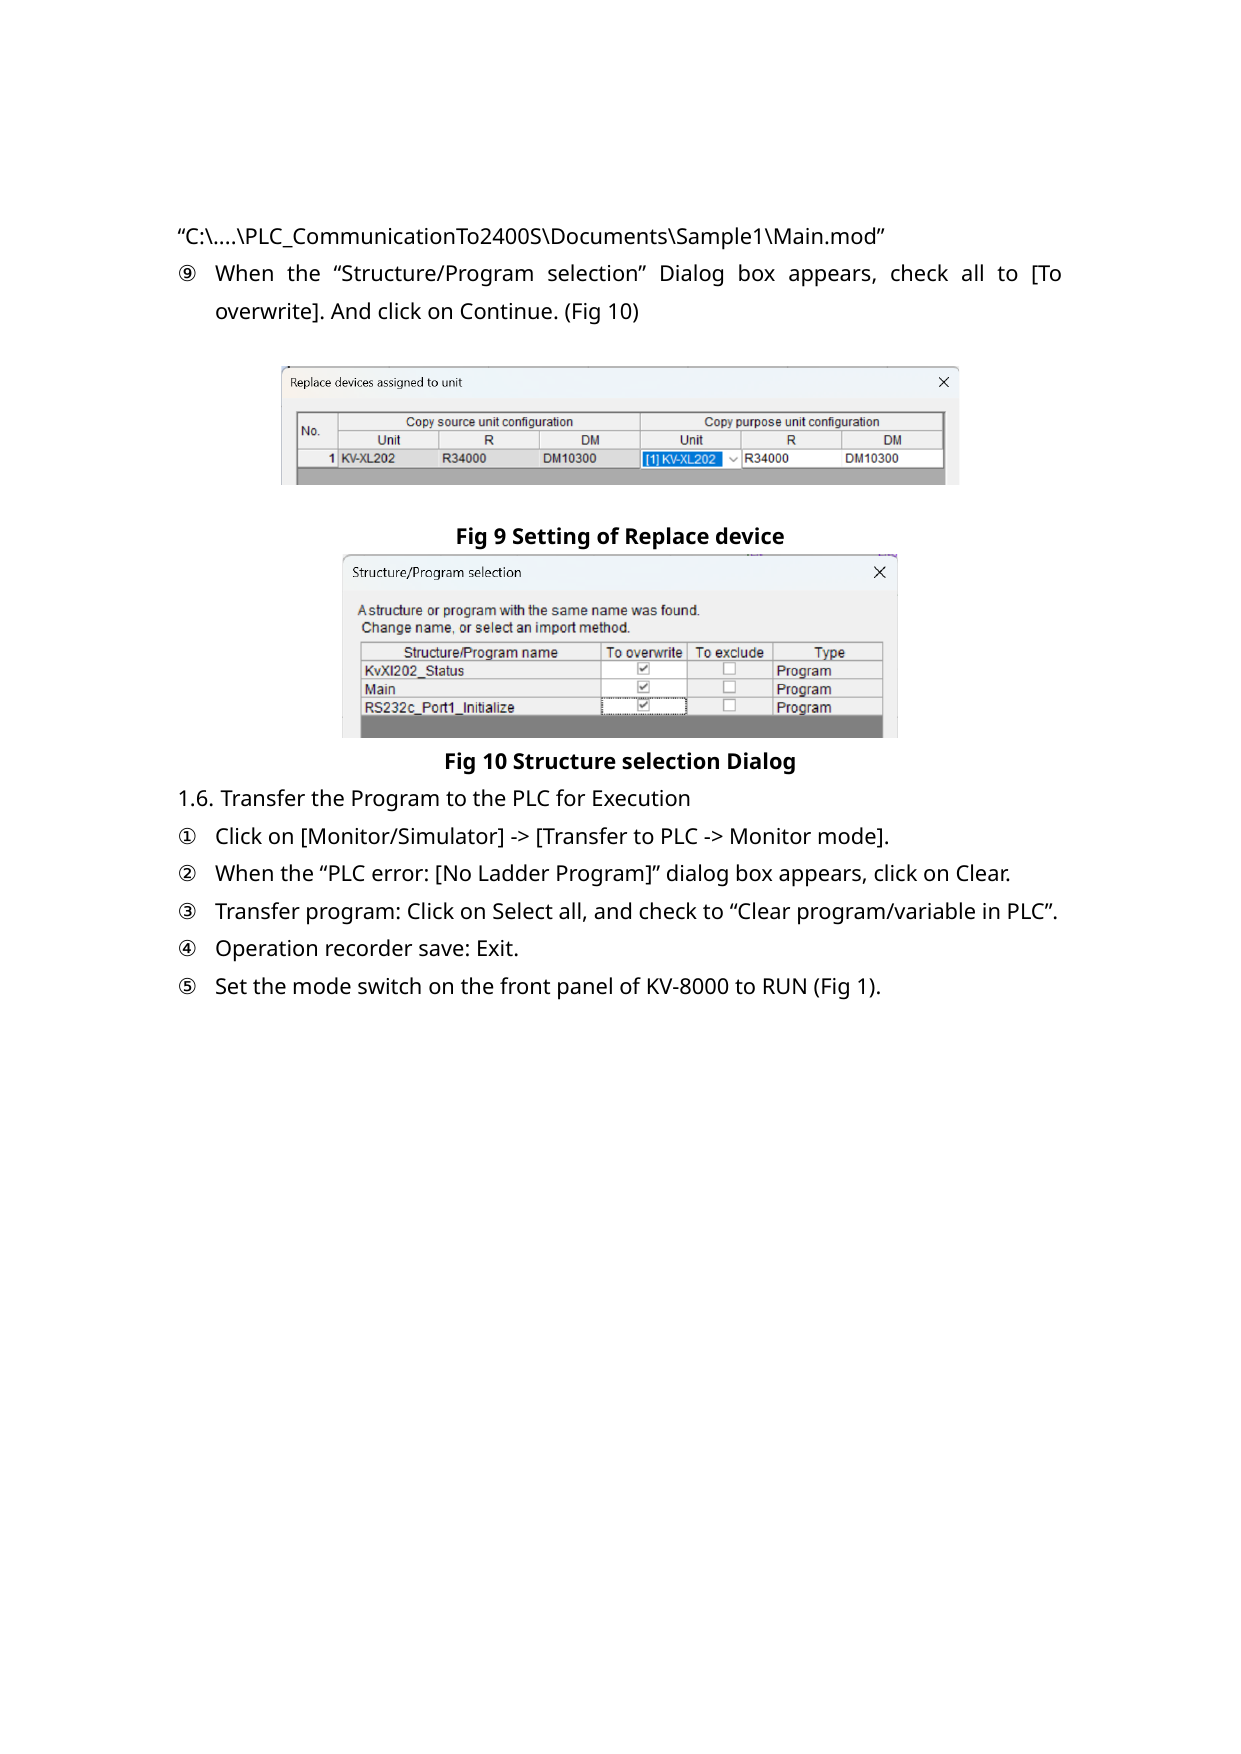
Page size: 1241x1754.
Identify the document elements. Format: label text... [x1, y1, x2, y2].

list Transfer program: Click on Select all, and check to “Clear program/variable in PLC”. [177, 892, 1063, 929]
list Click on [Monitor/Simulator] -> [Transfer to PLC -> Monitor mode]. [177, 817, 1063, 854]
text “C:\....\PLC_CommunicationTo2400S\Documents\Sample1\Main.mod” [177, 217, 1063, 254]
list Operation recorder save: Exit. [177, 929, 1063, 967]
list Transfer the Program to the PLC for Execution [177, 779, 1063, 817]
picture [342, 554, 898, 738]
list Set the mode switch on the front panel of KV-8000 to RUN (Fig 1). [177, 967, 1063, 1004]
picture [281, 366, 960, 485]
list When the “Structure/Program selection” Dialog box appears, check all to [To overwrite]. And click on Continue. (Fig 10) [177, 254, 1063, 329]
list When the “PLC error: [No Ladder Program]” dialog box appears, click on Clear. [177, 854, 1063, 892]
